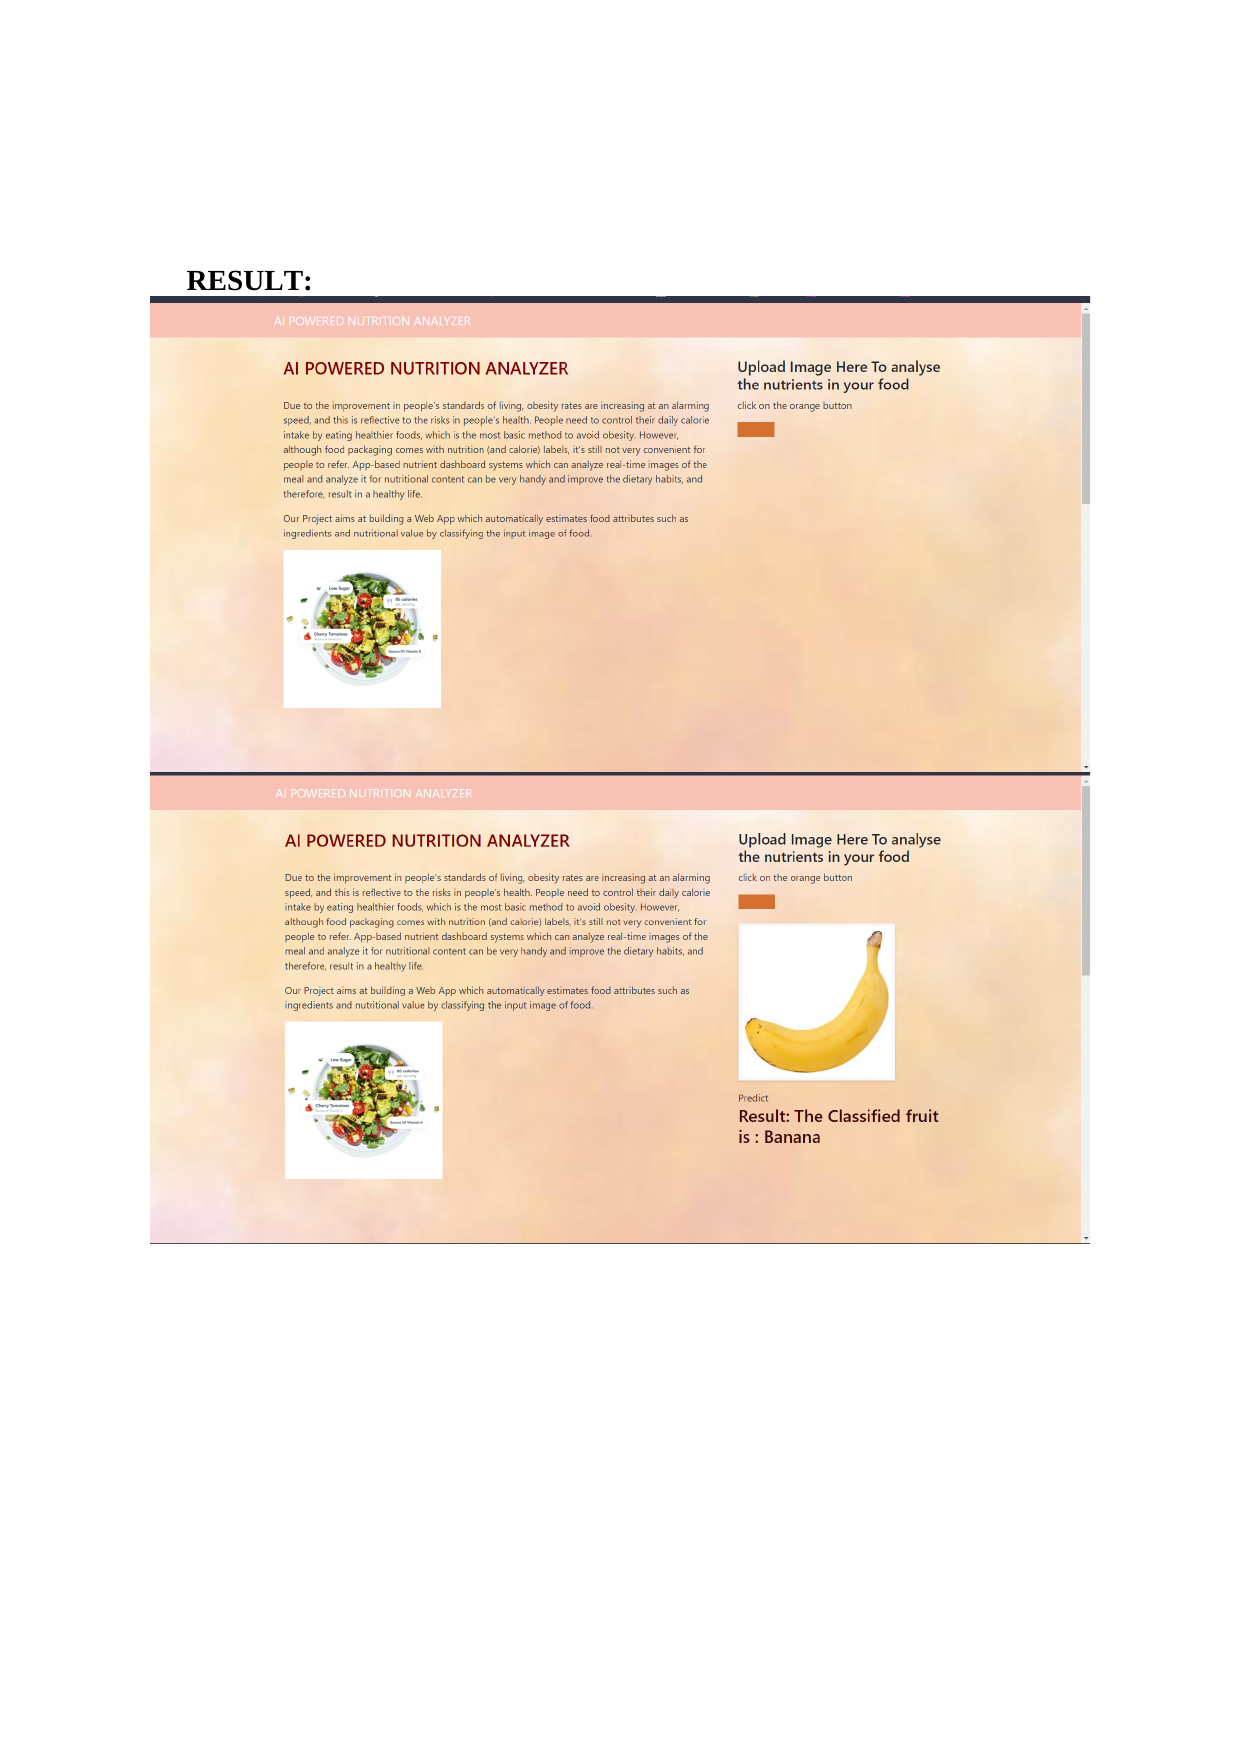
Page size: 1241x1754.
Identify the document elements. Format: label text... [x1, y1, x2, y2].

picture [150, 296, 1091, 1244]
text RESULT: [150, 263, 1090, 296]
